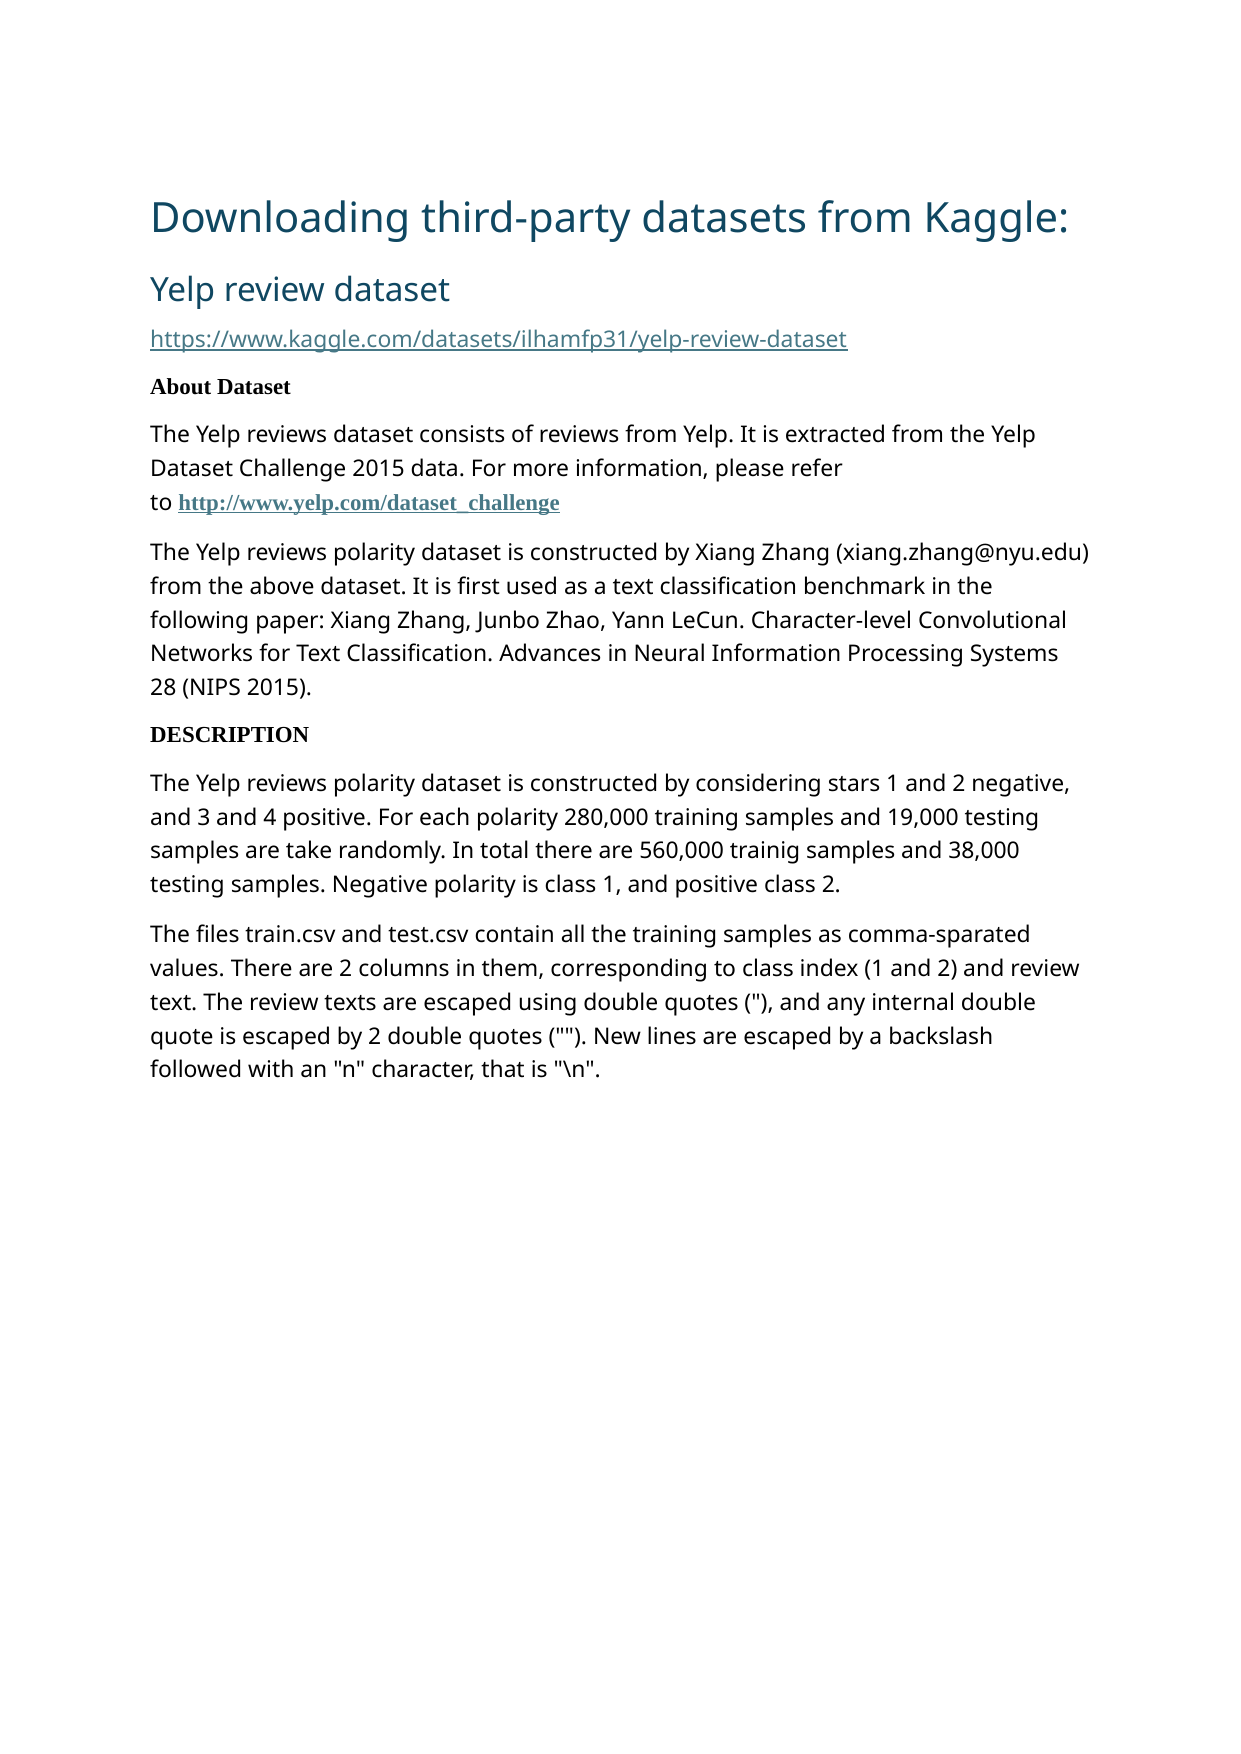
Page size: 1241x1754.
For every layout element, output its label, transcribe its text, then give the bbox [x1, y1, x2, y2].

text The Yelp reviews polarity dataset is constructed by considering stars 1 and 2 negative, and 3 and 4 positive. For each polarity 280,000 training samples and 19,000 testing samples are take randomly. In total there are 560,000 trainig samples and 38,000 testing samples. Negative polarity is class 1, and positive class 2. [150, 767, 1090, 899]
text The files train.csv and test.csv contain all the training samples as comma-sparated values. There are 2 columns in them, corresponding to class index (1 and 2) and review text. The review texts are escaped using double quotes ("), and any internal double quote is escaped by 2 double quotes (""). New lines are escaped by a backslash followed with an "n" character, that is "\n". [150, 918, 1090, 1084]
text https://www.kaggle.com/datasets/ilhamfp31/yelp-review-dataset [150, 323, 1090, 354]
text The Yelp reviews dataset consists of reviews from Yelp. It is extracted from the Yelp Dataset Challenge 2015 data. For more information, please refer to http://www.yelp.com/dataset_challenge [150, 418, 1090, 517]
text The Yelp reviews polarity dataset is constructed by Xiang Zhang (xiang.zhang@nyu.edu) from the above dataset. It is first used as a text classification benchmark in the following paper: Xiang Zhang, Junbo Zhao, Yann LeCun. Character-level Convolutional Networks for Text Classification. Advances in Neural Information Processing Systems 28 (NIPS 2015). [150, 536, 1090, 702]
subtitle Downloading third-party datasets from Kaggle: [150, 187, 1090, 244]
text DESCRIPTION [150, 722, 1090, 748]
text About Dataset [150, 373, 1090, 399]
subtitle Yelp review dataset [150, 265, 1090, 311]
